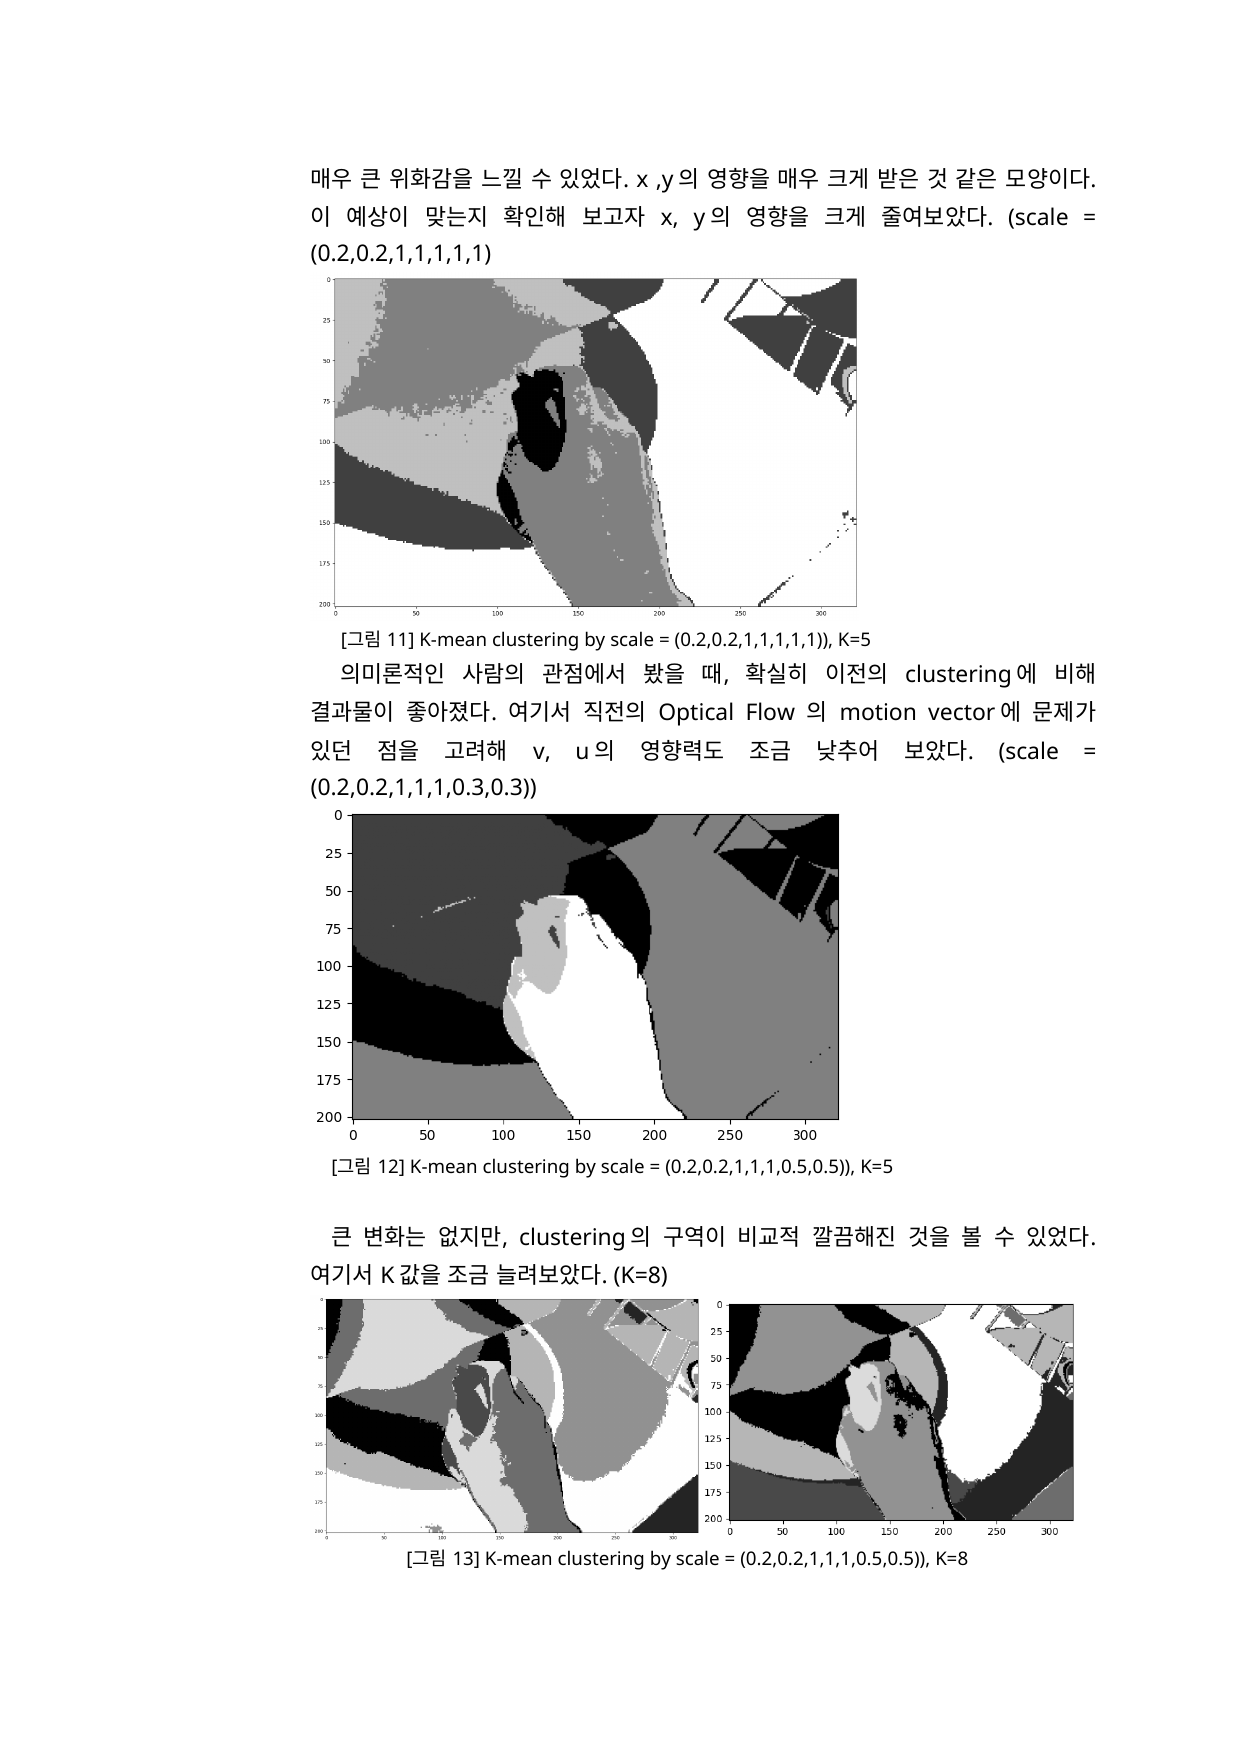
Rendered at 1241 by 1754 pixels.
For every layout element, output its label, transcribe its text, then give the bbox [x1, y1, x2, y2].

picture [310, 1295, 1078, 1540]
text [그림 11] K-mean clustering by scale = (0.2,0.2,1,1,1,1,1)), K=5 [294, 625, 1096, 652]
text [그림 13] K-mean clustering by scale = (0.2,0.2,1,1,1,0.5,0.5)), K=8 [369, 1544, 1096, 1571]
list 큰 변화는 없지만, clustering의 구역이 비교적 깔끔해진 것을 볼 수 있었다. 여기서 K값을 조금 늘려보았다. (K=8) [310, 1219, 1096, 1291]
text [그림 12] K-mean clustering by scale = (0.2,0.2,1,1,1,0.5,0.5)), K=5 [235, 1152, 1096, 1179]
picture [310, 272, 860, 621]
list 의미론적인 사람의 관점에서 봤을 때, 확실히 이전의 clustering에 비해 결과물이 좋아졌다. 여기서 직전의 Optical Flow 의 motion vector에 문제가 있던 점을 고려해 v, u의 영향력도 조금 낮추어 보았다. (scale = (0.2,0.2,1,1,1,0.3,0.3)) [310, 656, 1096, 802]
picture [310, 806, 843, 1148]
list 매우 큰 위화감을 느낄 수 있었다. x ,y의 영향을 매우 크게 받은 것 같은 모양이다. 이 예상이 맞는지 확인해 보고자 x, y의 영향을 크게 줄여보았다. (scale = (0.2,0.2,1,1,1,1,1) [310, 161, 1096, 268]
